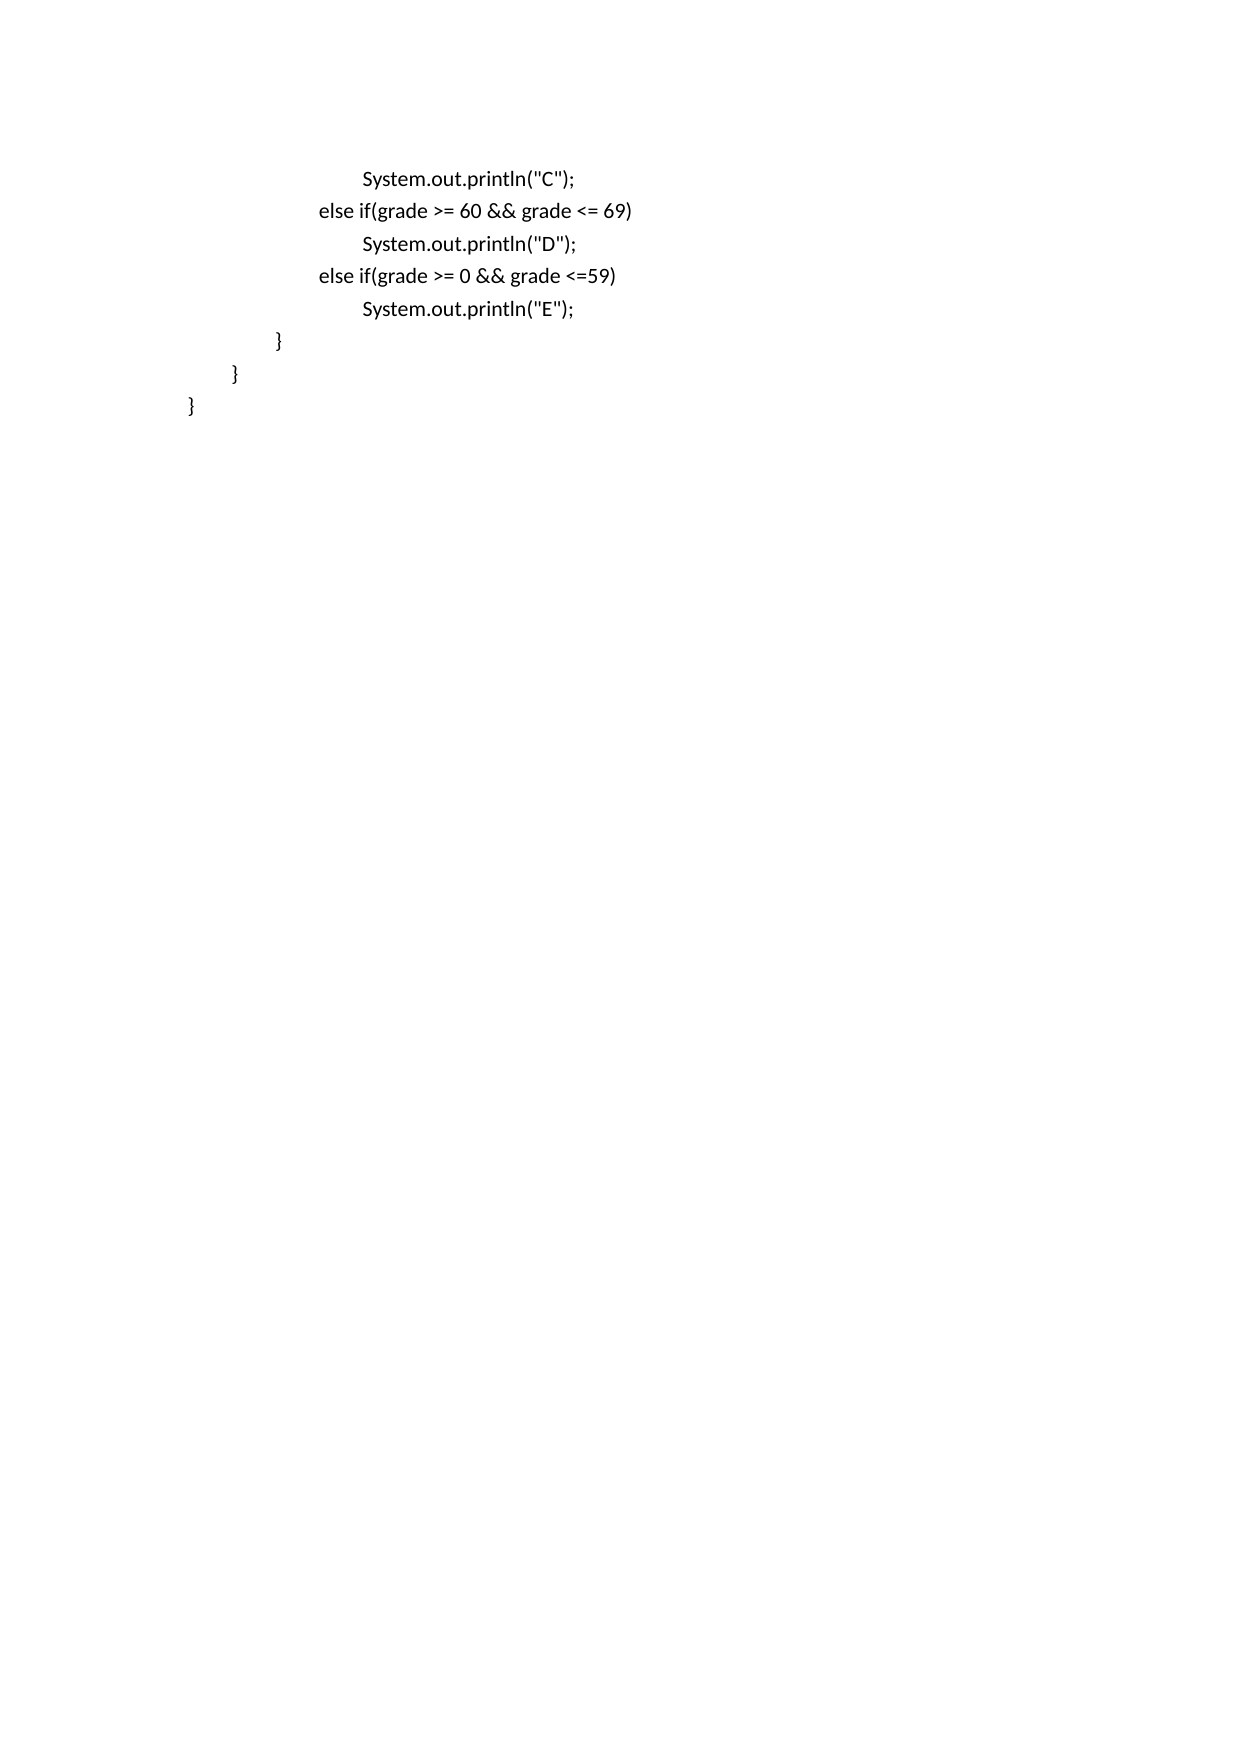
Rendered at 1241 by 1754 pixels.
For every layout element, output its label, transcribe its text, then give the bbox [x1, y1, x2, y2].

text System.out.println("E"); [187, 292, 1053, 324]
text System.out.println("C"); [187, 162, 1053, 194]
text } [187, 389, 1053, 422]
text else if(grade >= 60 && grade <= 69) [187, 194, 1053, 227]
text } [187, 324, 1053, 357]
text } [187, 357, 1053, 389]
text else if(grade >= 0 && grade <=59) [187, 259, 1053, 292]
text System.out.println("D"); [187, 227, 1053, 259]
